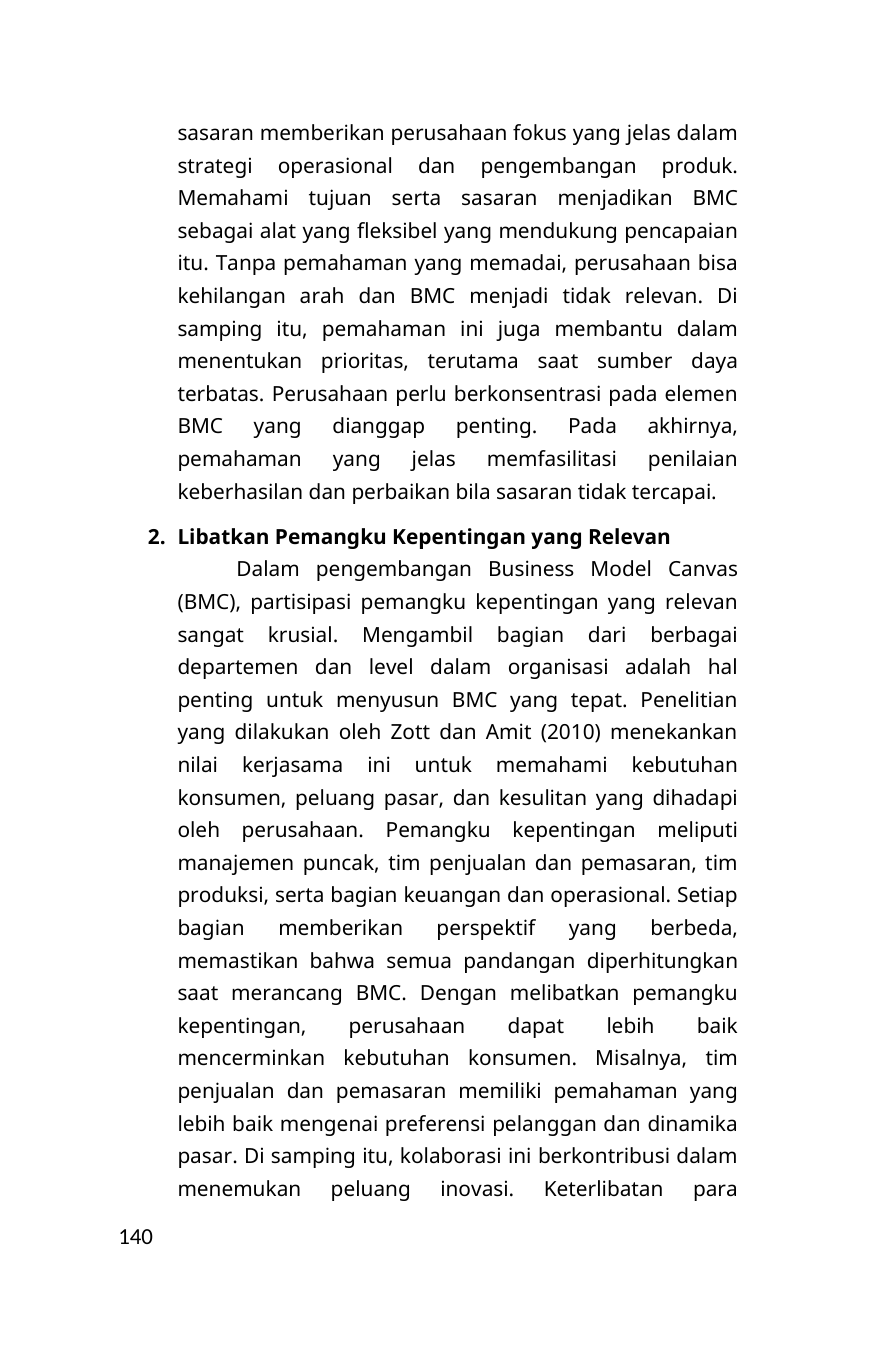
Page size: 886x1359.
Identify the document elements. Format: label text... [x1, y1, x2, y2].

list Libatkan Pemangku Kepentingan yang Relevan [148, 522, 738, 550]
